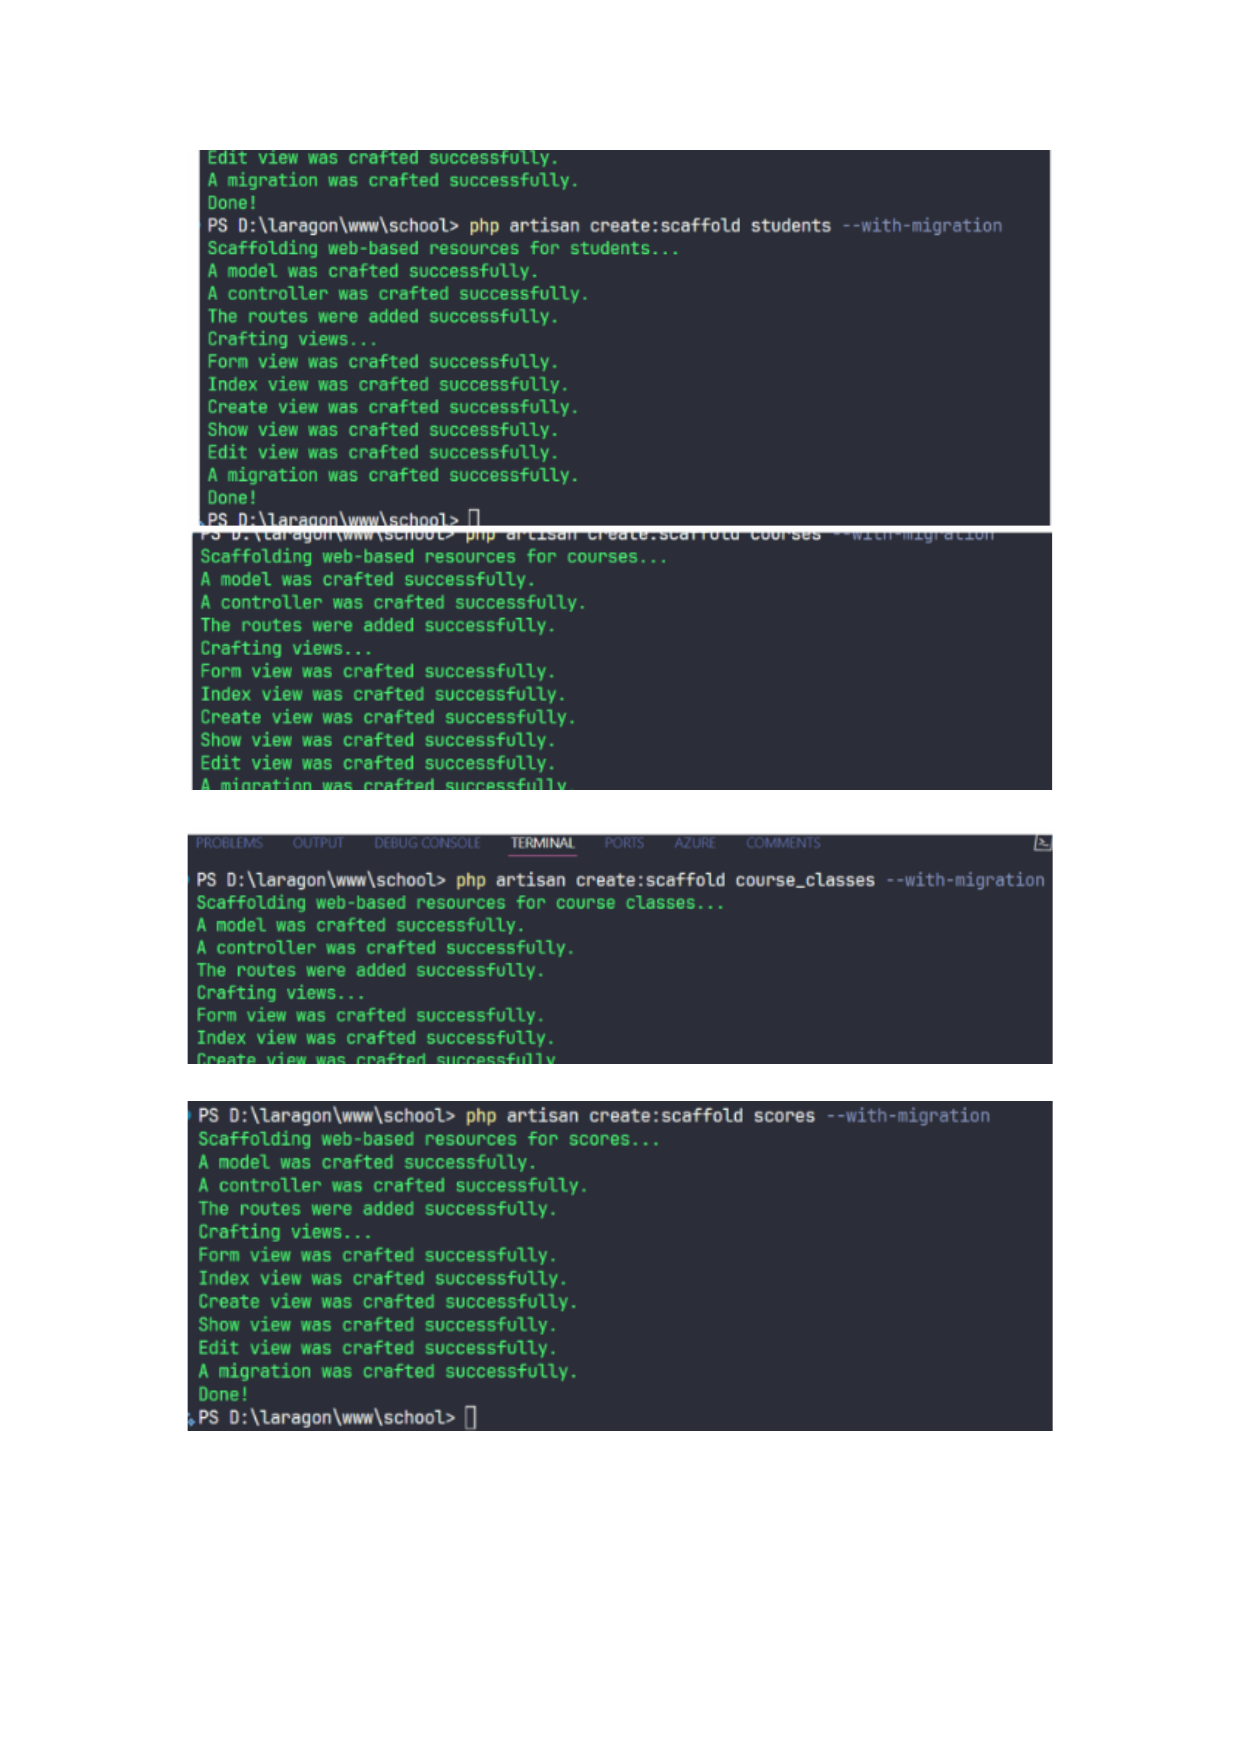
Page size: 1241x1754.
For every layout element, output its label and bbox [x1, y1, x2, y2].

picture [187, 828, 1053, 1064]
picture [187, 150, 1053, 790]
picture [187, 1101, 1053, 1431]
